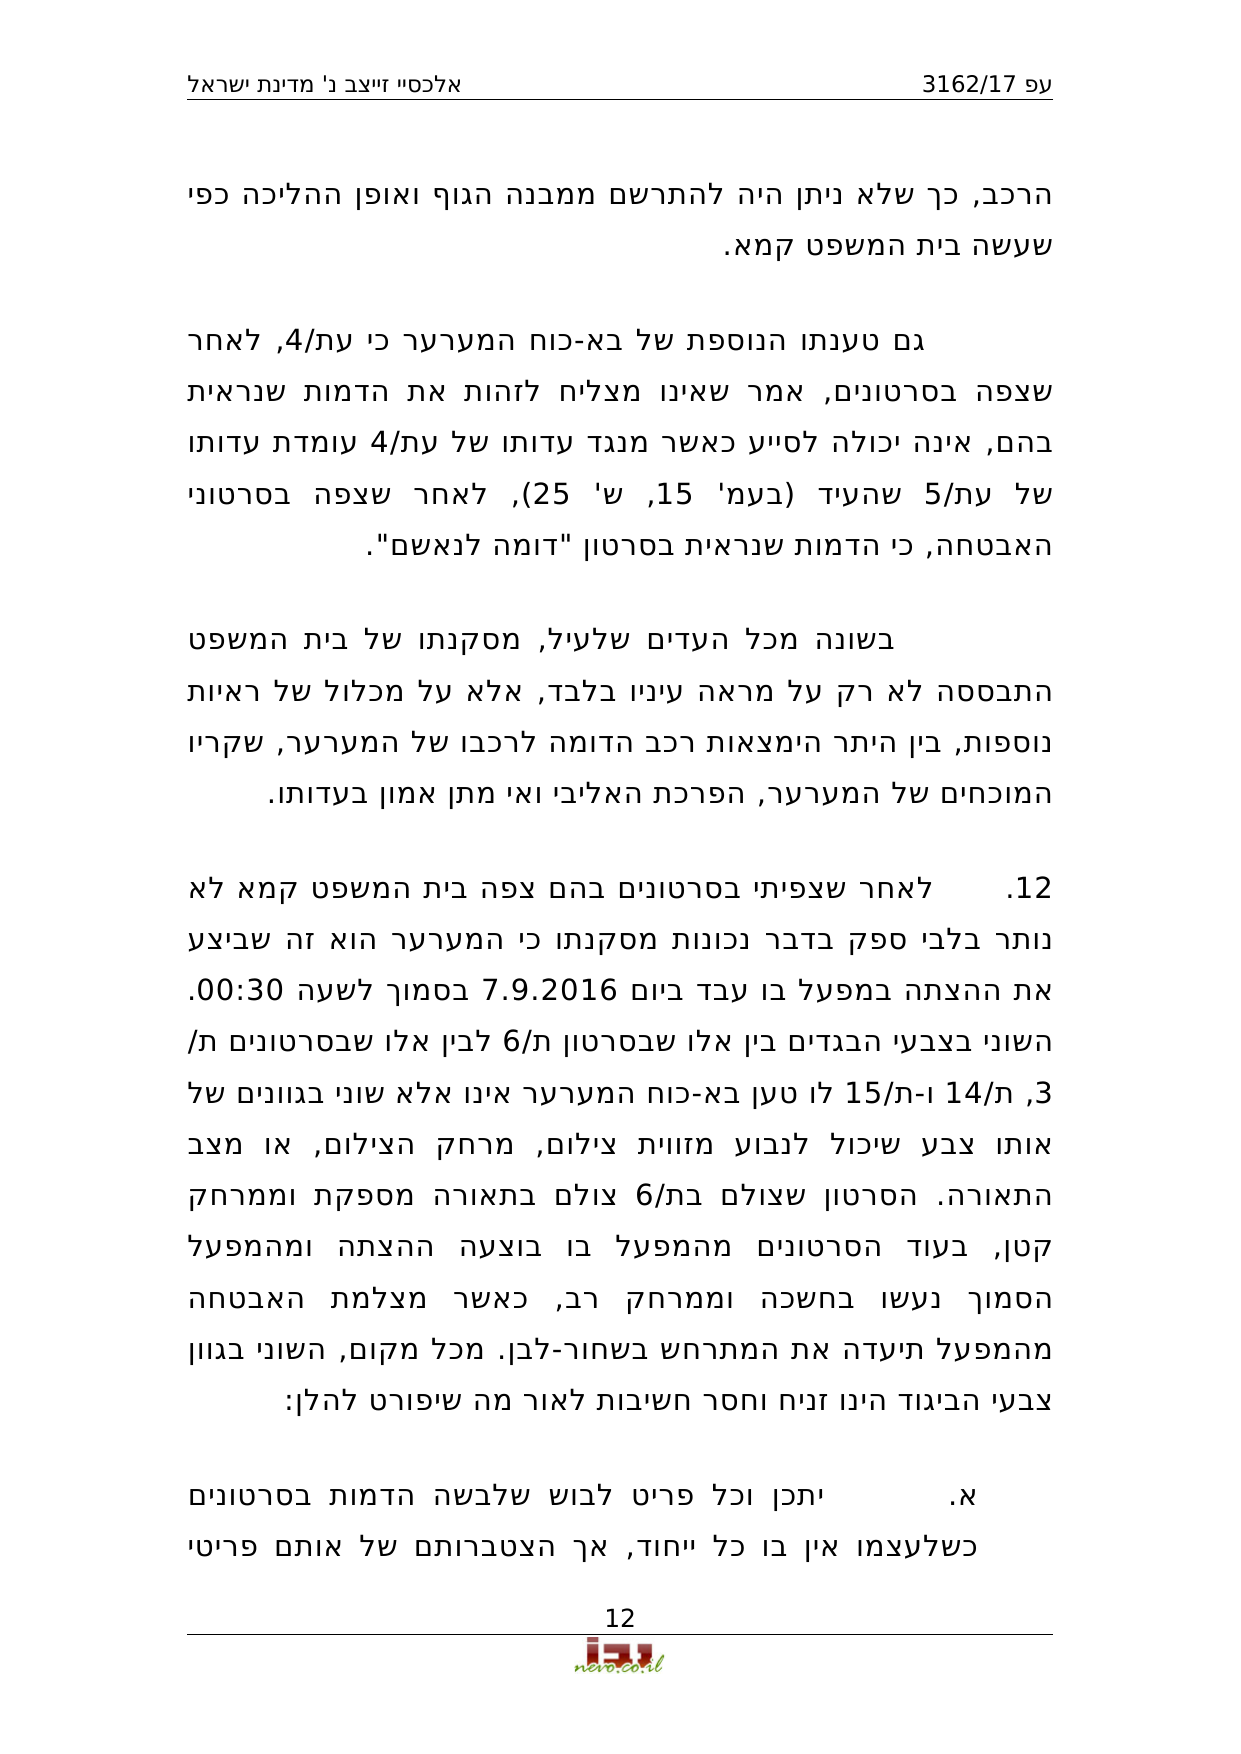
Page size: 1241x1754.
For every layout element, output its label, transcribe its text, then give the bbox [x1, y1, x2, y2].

picture [574, 1637, 666, 1674]
text גם טענתו הנוספת של בא-כוח המערער כי עת/4, לאחר שצפה בסרטונים, אמר שאינו מצליח לזהות את הדמות שנראית בהם, אינה יכולה לסייע כאשר מנגד עדותו של עת/4 עומדת עדותו של עת/5 שהעיד (בעמ' 15, ש' 25), לאחר שצפה בסרטוני האבטחה, כי הדמות שנראית בסרטון "דומה לנאשם". [187, 323, 1053, 562]
text 12. לאחר שצפיתי בסרטונים בהם צפה בית המשפט קמא לא נותר בלבי ספק בדבר נכונות מסקנתו כי המערער הוא זה שביצע את ההצתה במפעל בו עבד ביום 7.9.2016 בסמוך לשעה 00:30. השוני בצבעי הבגדים בין אלו שבסרטון ת/6 לבין אלו שבסרטונים ת/3, ת/14 ו-ת/15 לו טען בא-כוח המערער אינו אלא שוני בגוונים של אותו צבע שיכול לנבוע מזווית צילום, מרחק הצילום, או מצב התאורה. הסרטון שצולם בת/6 צולם בתאורה מספקת וממרחק קטן, בעוד הסרטונים מהמפעל בו בוצעה ההצתה ומהמפעל הסמוך נעשו בחשכה וממרחק רב, כאשר מצלמת האבטחה מהמפעל תיעדה את המתרחש בשחור-לבן. מכל מקום, השוני בגוון צבעי הביגוד הינו זניח וחסר חשיבות לאור מה שיפורט להלן: [187, 871, 1053, 1417]
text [187, 177, 1053, 263]
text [187, 1478, 978, 1563]
text בשונה מכל העדים שלעיל, מסקנתו של בית המשפט התבססה לא רק על מראה עיניו בלבד, אלא על מכלול של ראיות נוספות, בין היתר הימצאות רכב הדומה לרכבו של המערער, שקריו המוכחים של המערער, הפרכת האליבי ואי מתן אמון בעדותו. [187, 622, 1053, 810]
